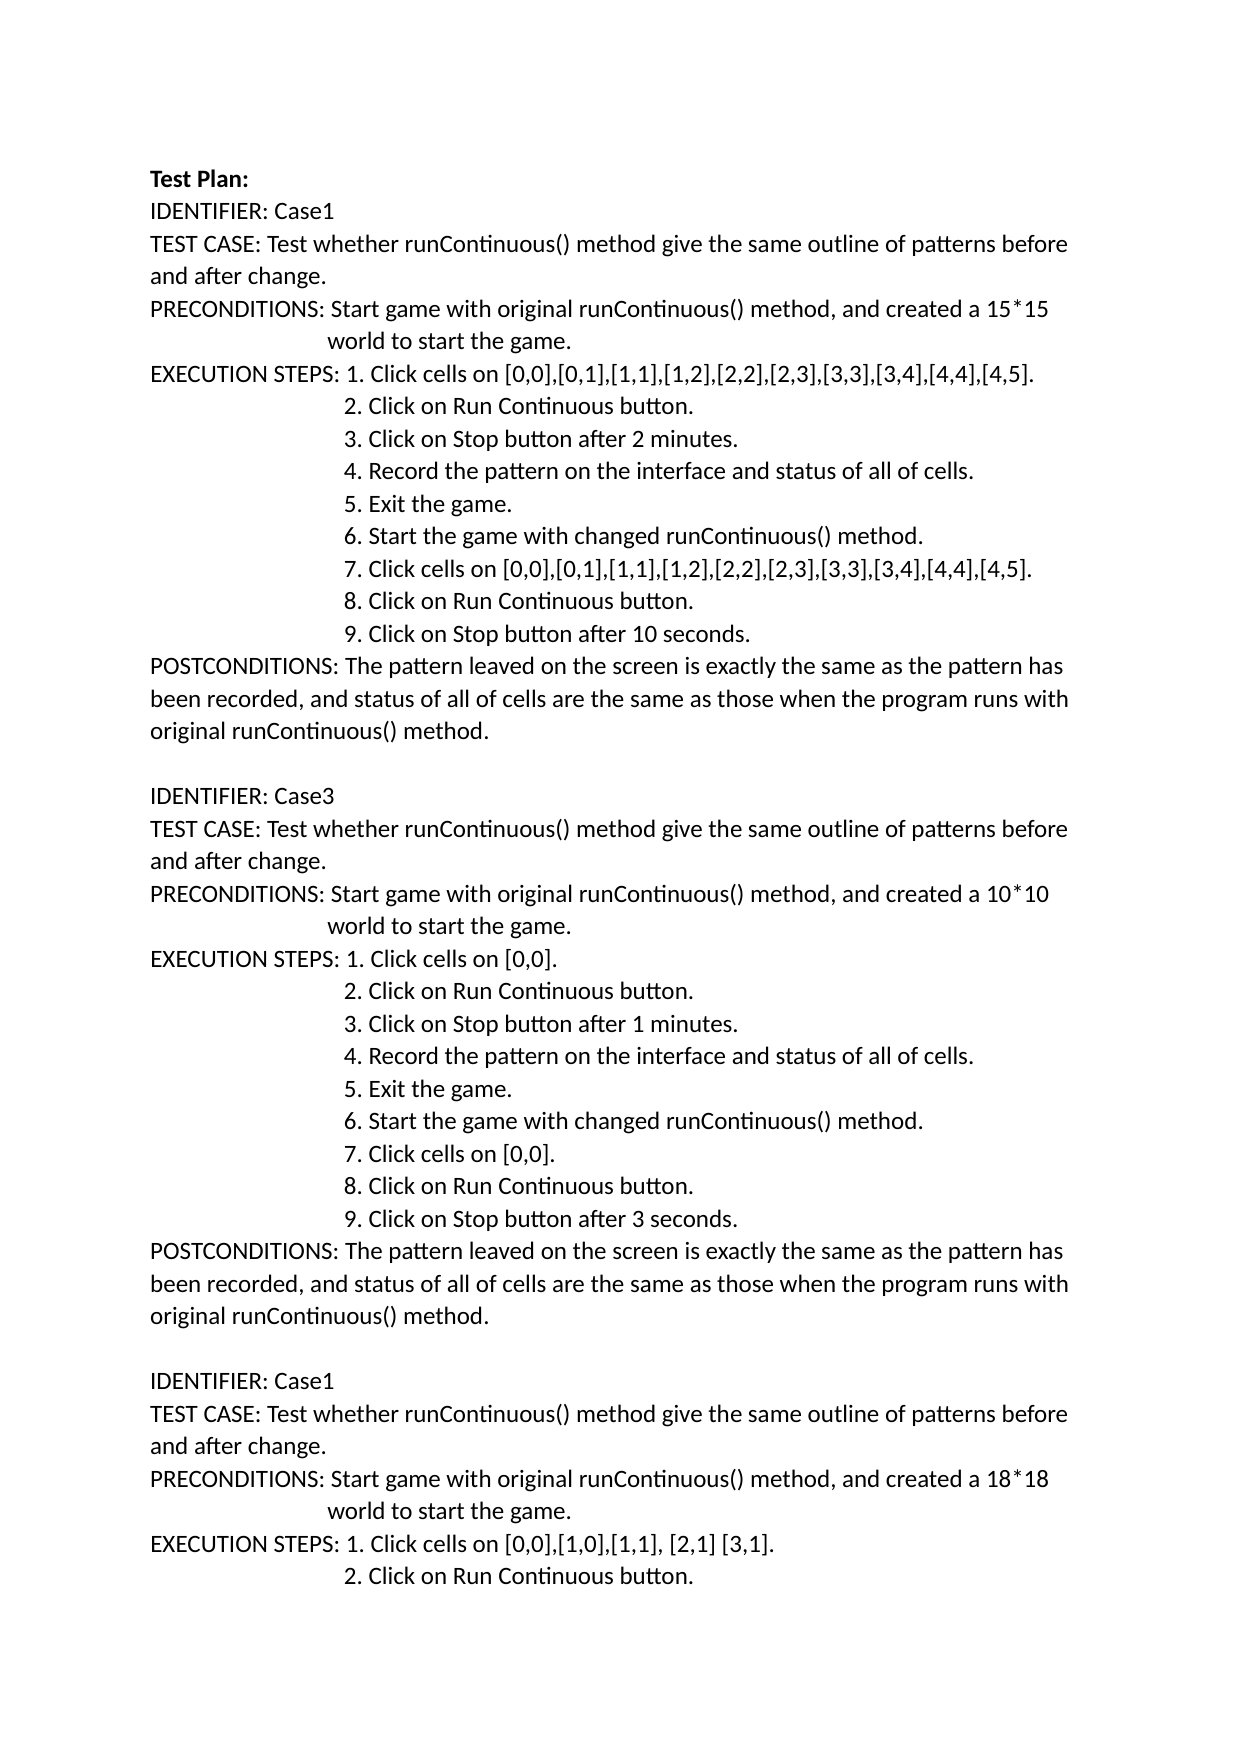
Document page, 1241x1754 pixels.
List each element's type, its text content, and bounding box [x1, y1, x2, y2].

text 8. Click on Run Continuous button. [281, 584, 1090, 617]
text 2. Click on Run Continuous button. [281, 1559, 1090, 1592]
text 5. Exit the game. [281, 1072, 1090, 1104]
text 9. Click on Stop button after 3 seconds. [281, 1202, 1090, 1234]
text 5. Exit the game. [281, 487, 1090, 519]
text 8. Click on Run Continuous button. [281, 1169, 1090, 1202]
text 7. Click cells on [0,0]. [281, 1137, 1090, 1169]
text 4. Record the pattern on the interface and status of all of cells. [281, 454, 1090, 487]
text EXECUTION STEPS: 1. Click cells on [0,0]. [150, 942, 1090, 974]
text 2. Click on Run Continuous button. [281, 974, 1090, 1007]
text 6. Start the game with changed runContinuous() method. [281, 519, 1090, 552]
text 7. Click cells on [0,0],[0,1],[1,1],[1,2],[2,2],[2,3],[3,3],[3,4],[4,4],[4,5]. [281, 552, 1090, 584]
text 3. Click on Stop button after 1 minutes. [281, 1007, 1090, 1039]
text PRECONDITIONS: Start game with original runContinuous() method, and created a 18*18 world to start the game. [150, 1462, 1090, 1527]
text 2. Click on Run Continuous button. [281, 389, 1090, 422]
text Test Plan: [150, 162, 1090, 194]
text IDENTIFIER: Case1 [150, 1364, 1090, 1397]
text EXECUTION STEPS: 1. Click cells on [0,0],[0,1],[1,1],[1,2],[2,2],[2,3],[3,3],[3,4],[4,4],[4,5]. [150, 357, 1090, 389]
text IDENTIFIER: Case3 [150, 779, 1090, 812]
text TEST CASE: Test whether runContinuous() method give the same outline of patterns before and after change. [150, 227, 1090, 292]
text IDENTIFIER: Case1 [150, 194, 1090, 227]
text 9. Click on Stop button after 10 seconds. [281, 617, 1090, 649]
text PRECONDITIONS: Start game with original runContinuous() method, and created a 15*15 world to start the game. [150, 292, 1090, 357]
text EXECUTION STEPS: 1. Click cells on [0,0],[1,0],[1,1], [2,1] [3,1]. [150, 1527, 1090, 1559]
text 4. Record the pattern on the interface and status of all of cells. [281, 1039, 1090, 1072]
text 6. Start the game with changed runContinuous() method. [281, 1104, 1090, 1137]
text TEST CASE: Test whether runContinuous() method give the same outline of patterns before and after change. [150, 1397, 1090, 1462]
text TEST CASE: Test whether runContinuous() method give the same outline of patterns before and after change. [150, 812, 1090, 877]
text PRECONDITIONS: Start game with original runContinuous() method, and created a 10*10 world to start the game. [150, 877, 1090, 942]
text 3. Click on Stop button after 2 minutes. [281, 422, 1090, 454]
